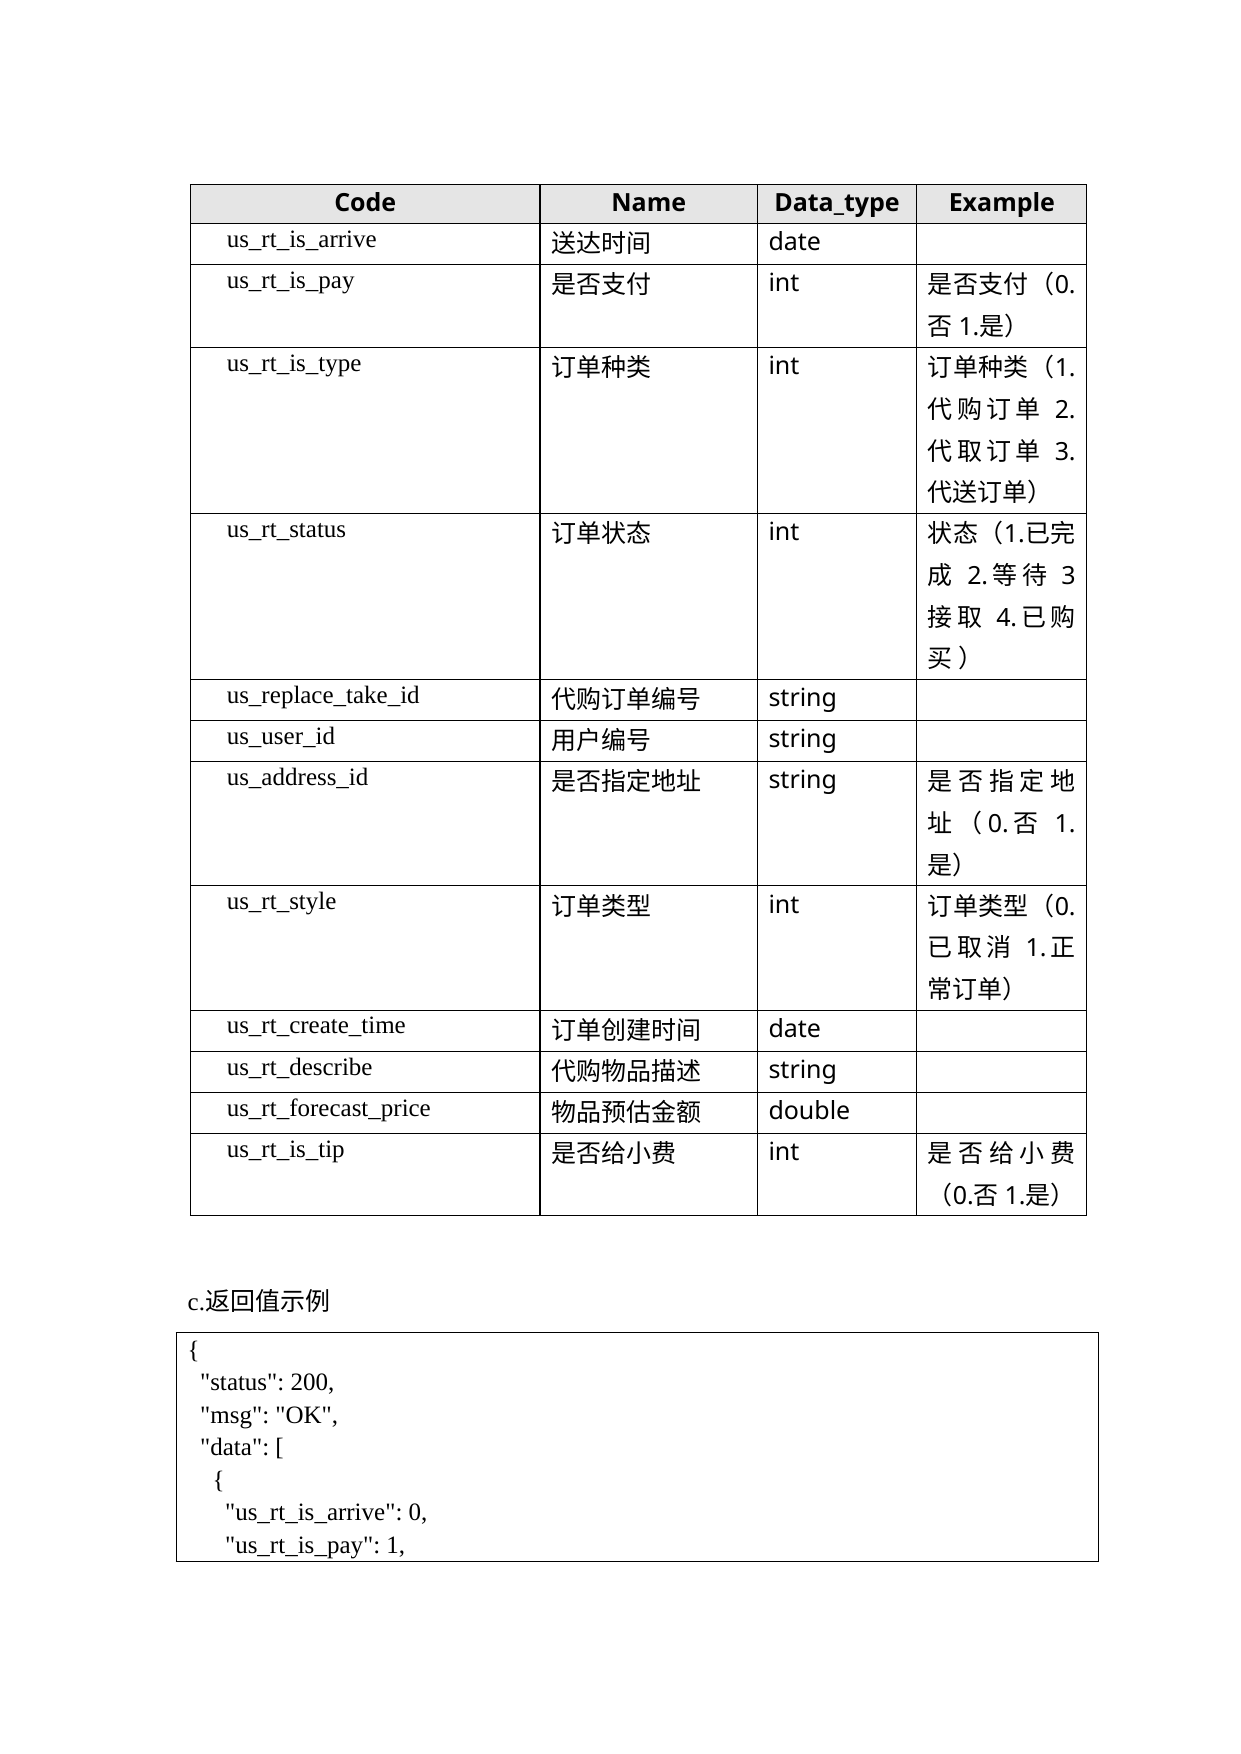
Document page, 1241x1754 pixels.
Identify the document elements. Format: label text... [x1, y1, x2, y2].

table_cell 是否指定地址 [541, 762, 757, 885]
table_cell 用户编号 [541, 721, 757, 761]
table_cell us_rt_is_pay [191, 265, 539, 347]
table_cell 送达时间 [541, 224, 757, 264]
table_cell 订单种类 [541, 348, 757, 513]
table_cell us_user_id [191, 721, 539, 761]
table_cell [917, 1093, 1086, 1133]
table_cell 代购物品描述 [541, 1052, 757, 1092]
table_cell [917, 1052, 1086, 1092]
table_cell string [758, 1052, 916, 1092]
table_cell 订单状态 [541, 514, 757, 679]
table_header Data_type [758, 185, 916, 223]
table_cell us_rt_describe [191, 1052, 539, 1092]
table_cell [917, 721, 1086, 761]
table_cell us_rt_is_type [191, 348, 539, 513]
table_header Example [917, 185, 1086, 223]
table_cell us_replace_take_id [191, 680, 539, 720]
table_cell 是否指定地址（0.否 1.是） [917, 762, 1086, 885]
table_cell us_rt_create_time [191, 1011, 539, 1051]
table_cell 是否给小费 [541, 1134, 757, 1215]
table_cell us_rt_style [191, 886, 539, 1009]
table_cell int [758, 514, 916, 679]
table_cell int [758, 265, 916, 347]
table_cell 状态（1.已完成 2.等待 3接取 4.已购买 ） [917, 514, 1086, 679]
table_cell 订单创建时间 [541, 1011, 757, 1051]
table_cell us_address_id [191, 762, 539, 885]
table_cell double [758, 1093, 916, 1133]
table_cell string [758, 721, 916, 761]
table_cell us_rt_is_tip [191, 1134, 539, 1215]
table_cell 是否给小费（0.否 1.是） [917, 1134, 1086, 1215]
table_cell 订单类型 [541, 886, 757, 1009]
table_cell 物品预估金额 [541, 1093, 757, 1133]
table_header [177, 1333, 1098, 1561]
text c.返回值示例 [187, 1267, 1053, 1332]
table_cell us_rt_forecast_price [191, 1093, 539, 1133]
table_cell string [758, 680, 916, 720]
table_cell 是否支付 [541, 265, 757, 347]
table_cell date [758, 1011, 916, 1051]
table_header Code [191, 185, 539, 223]
table_cell 代购订单编号 [541, 680, 757, 720]
table_cell date [758, 224, 916, 264]
table_cell us_rt_status [191, 514, 539, 679]
table_cell int [758, 886, 916, 1009]
table_cell int [758, 1134, 916, 1215]
table_cell 是否支付（0.否 1.是） [917, 265, 1086, 347]
table_cell int [758, 348, 916, 513]
table_cell 订单类型（0.已取消 1.正常订单） [917, 886, 1086, 1009]
table_header Name [541, 185, 757, 223]
table_cell 订单种类（1.代购订单 2.代取订单 3.代送订单） [917, 348, 1086, 513]
table_cell string [758, 762, 916, 885]
table_cell [917, 680, 1086, 720]
table_cell us_rt_is_arrive [191, 224, 539, 264]
table_cell [917, 1011, 1086, 1051]
table_cell [917, 224, 1086, 264]
